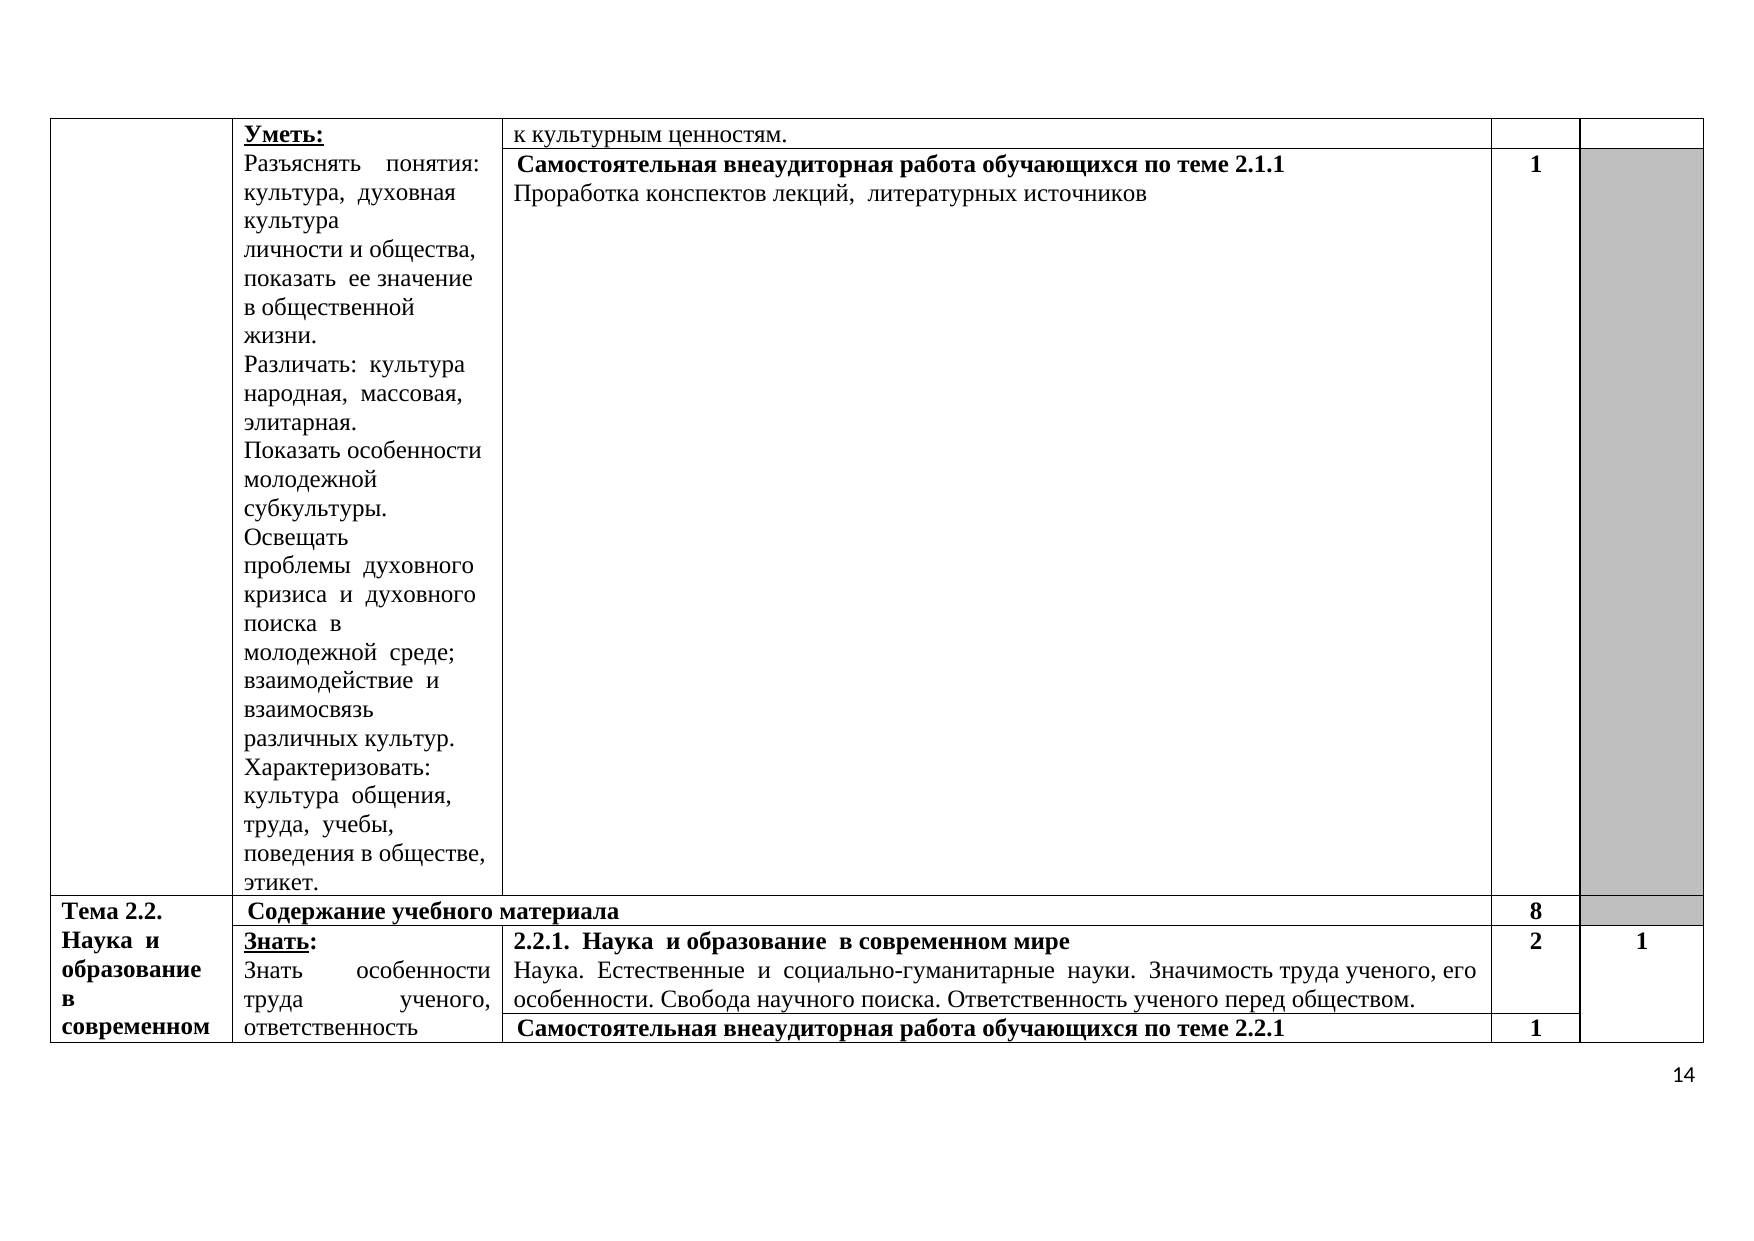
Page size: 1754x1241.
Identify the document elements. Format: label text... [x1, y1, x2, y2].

table_cell [1581, 896, 1703, 925]
table_cell Содержание учебного материала [233, 896, 1491, 925]
table_cell Самостоятельная внеаудиторная работа обучающихся по теме 2.1.1 Проработка конспектов лекций, литературных источников [503, 149, 1491, 895]
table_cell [503, 119, 1491, 148]
table_cell 2 [1492, 119, 1579, 148]
table_cell 1 [1492, 149, 1579, 895]
table_cell 1 [1581, 926, 1703, 1042]
table_cell 1 [1492, 1014, 1579, 1042]
table_cell 2.2.1. Наука и образование в современном мире Наука. Естественные и социально-гуманитарные науки. Значимость труда ученого, его особенности. Свобода научного поиска. Ответственность ученого перед обществом. [503, 926, 1491, 1012]
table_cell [233, 119, 502, 895]
table_cell 8 [1492, 896, 1579, 925]
table_cell Тема 2.2. Наука и образование в современном мире [51, 896, 232, 1042]
table_cell 1 [1581, 119, 1703, 148]
table_cell Знать: Знать особенности труда ученого, ответственность ученого перед обществом. Уметь: Различать естественные и социально-гуманитарные науки. [233, 926, 502, 1042]
table_cell 2 [1492, 926, 1579, 1012]
table_cell [1581, 149, 1703, 895]
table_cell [503, 1014, 1491, 1042]
